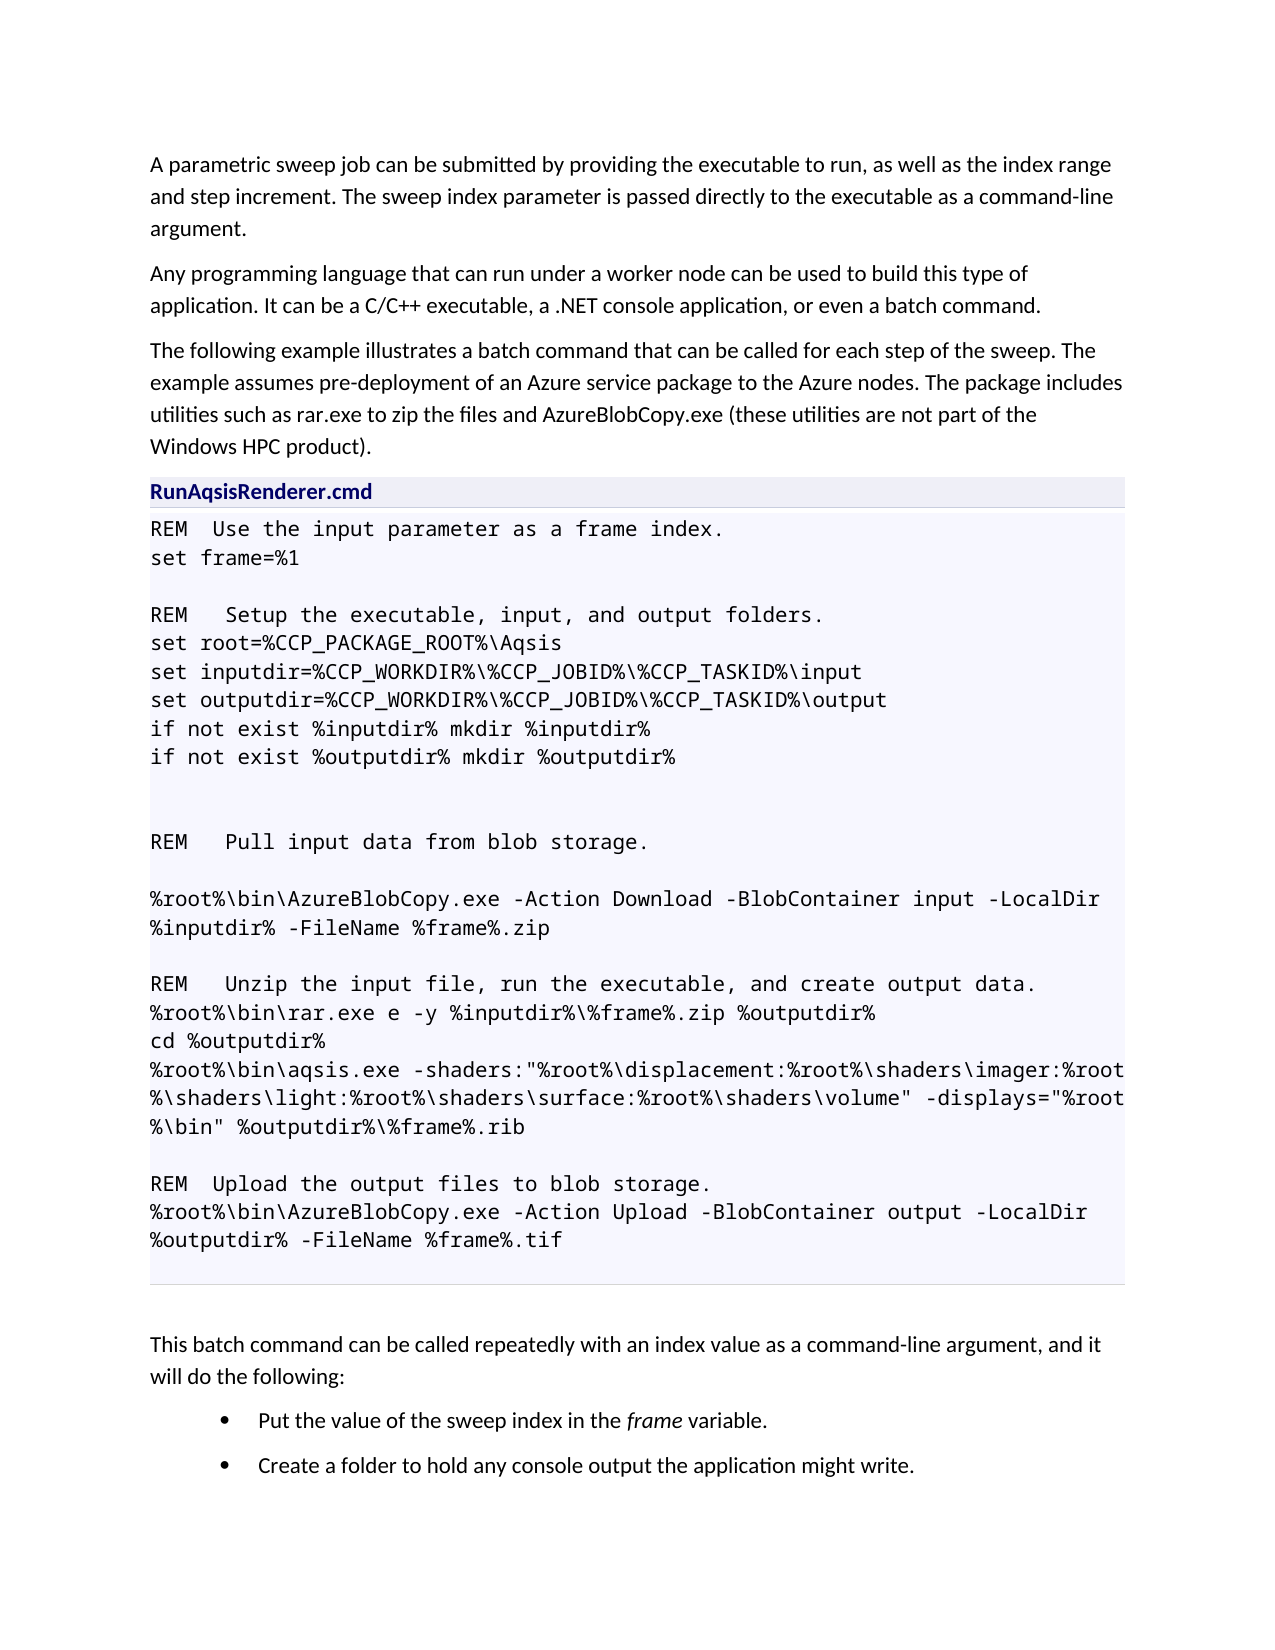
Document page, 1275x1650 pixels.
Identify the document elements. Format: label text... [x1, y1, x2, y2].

list Create a folder to hold any console output the application might write. [221, 1451, 1125, 1479]
list The following example illustrates a batch command that can be called for each step of the sweep. The example assumes pre-deployment of an Azure service package to the Azure nodes. The package includes utilities such as rar.exe to zip the files and AzureBlobCopy.exe (these utilities are not part of the Windows HPC product). [150, 336, 1125, 461]
list set outputdir=%CCP_WORKDIR%\%CCP_JOBID%\%CCP_TASKID%\output [150, 685, 1125, 714]
list set inputdir=%CCP_WORKDIR%\%CCP_JOBID%\%CCP_TASKID%\input [150, 657, 1125, 685]
list if not exist %inputdir% mkdir %inputdir% [150, 714, 1125, 742]
list %root%\bin\aqsis.exe -shaders:"%root%\displacement:%root%\shaders\imager:%root%\shaders\light:%root%\shaders\surface:%root%\shaders\volume" -displays="%root%\bin" %outputdir%\%frame%.rib [150, 1055, 1125, 1140]
list %root%\bin\AzureBlobCopy.exe -Action Upload -BlobContainer output -LocalDir %outputdir% -FileName %frame%.tif [150, 1197, 1125, 1251]
list Any programming language that can run under a worker node can be used to build this type of application. It can be a C/C++ executable, a .NET console application, or even a batch command. [150, 259, 1125, 319]
list REM Upload the output files to blob storage. [150, 1169, 1125, 1197]
list %root%\bin\rar.exe e -y %inputdir%\%frame%.zip %outputdir% [150, 998, 1125, 1026]
list REM Unzip the input file, run the executable, and create output data. [150, 969, 1125, 998]
list REM Pull input data from blob storage. [150, 827, 1125, 856]
list %root%\bin\AzureBlobCopy.exe -Action Download -BlobContainer input -LocalDir %inputdir% -FileName %frame%.zip [150, 884, 1125, 941]
list REM Use the input parameter as a frame index. [150, 513, 1125, 543]
list cd %outputdir% [150, 1026, 1125, 1055]
text This batch command can be called repeatedly with an index value as a command-line argument, and it will do the following: [150, 1330, 1125, 1390]
list set root=%CCP_PACKAGE_ROOT%\Aqsis [150, 628, 1125, 657]
list REM Setup the executable, input, and output folders. [150, 600, 1125, 628]
list if not exist %outputdir% mkdir %outputdir% [150, 742, 1125, 771]
list Put the value of the sweep index in the frame variable. [221, 1407, 1125, 1434]
list set frame=%1 [150, 543, 1125, 571]
list A parametric sweep job can be submitted by providing the executable to run, as well as the index range and step increment. The sweep index parameter is passed directly to the executable as a command-line argument. [150, 150, 1125, 242]
list RunAqsisRenderer.cmd [150, 477, 1125, 507]
